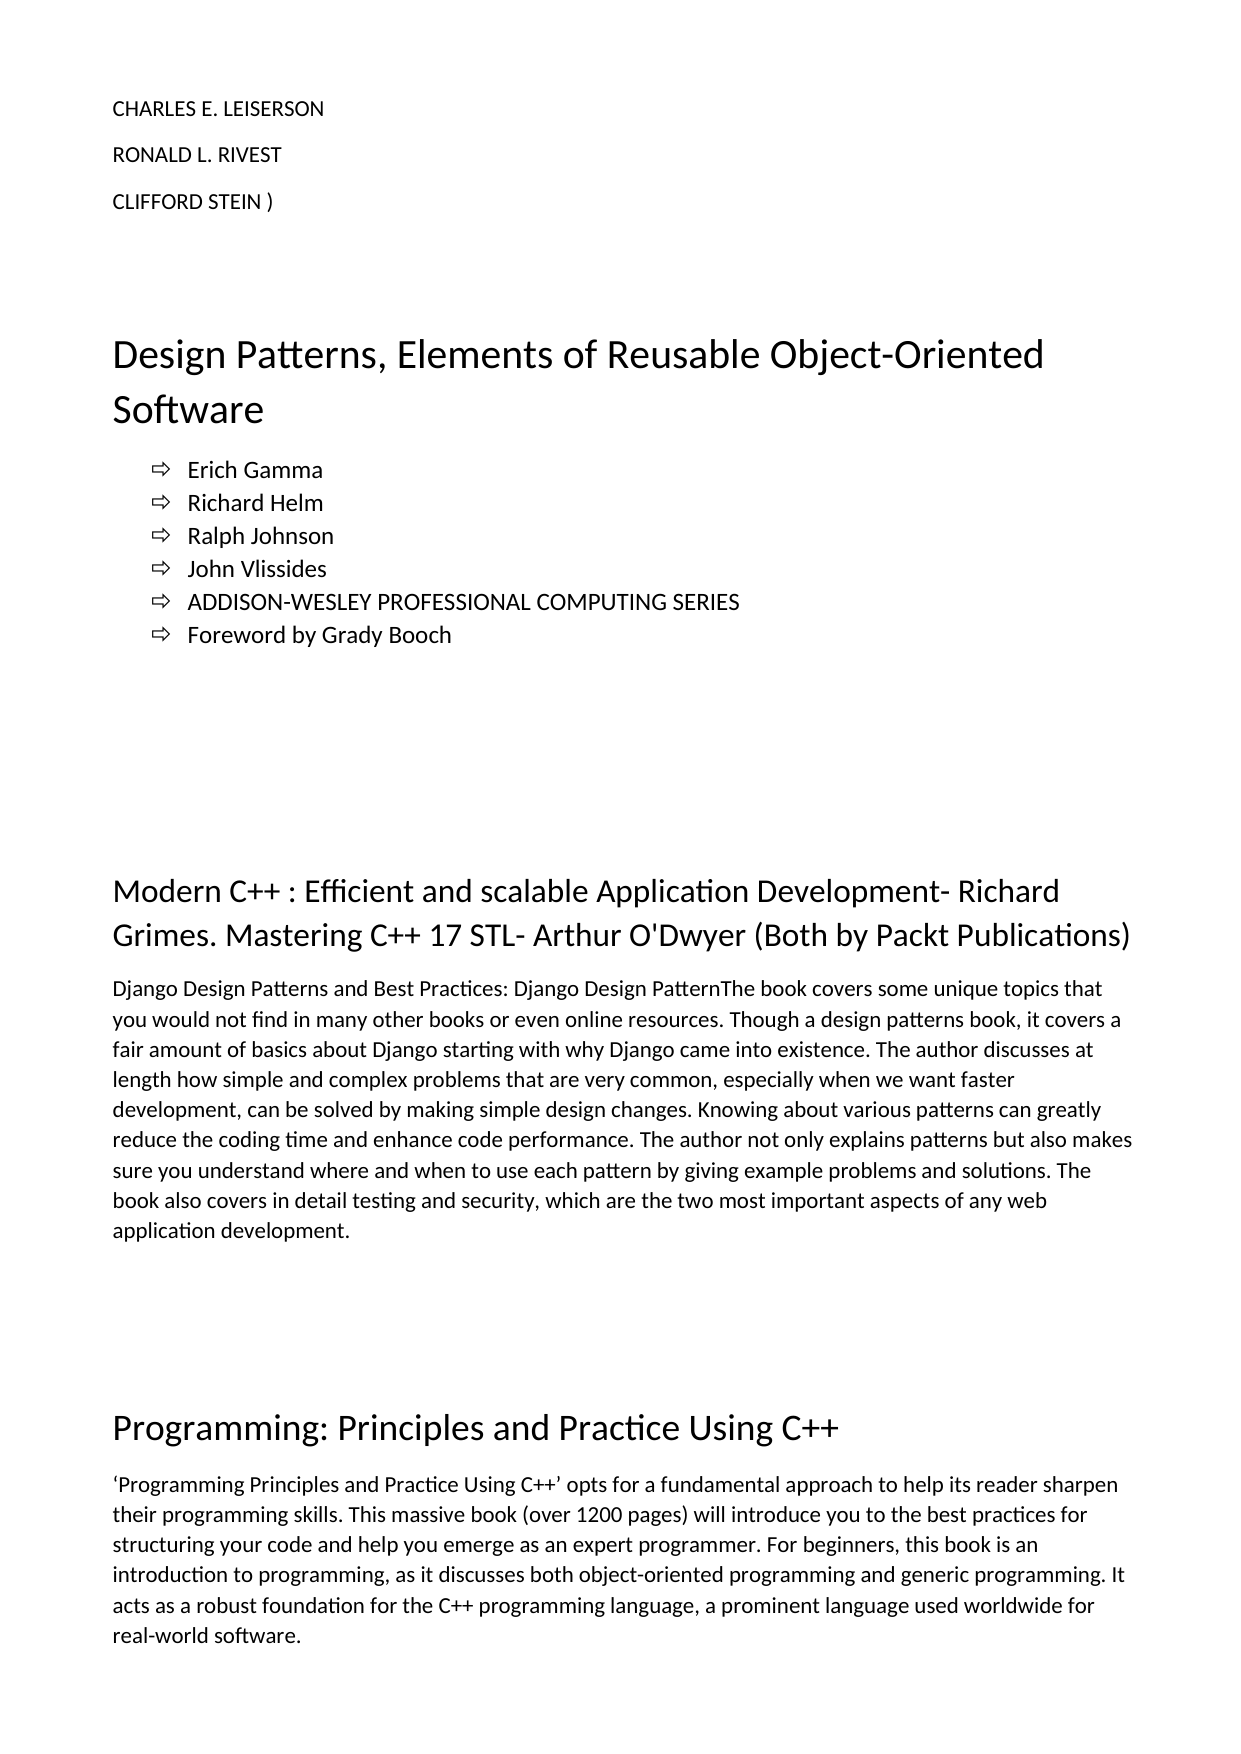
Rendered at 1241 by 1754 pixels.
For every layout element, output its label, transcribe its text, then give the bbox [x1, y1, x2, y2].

text Design Patterns, Elements of Reusable Object-Oriented Software [112, 328, 1134, 434]
list Ralph Johnson [150, 520, 1134, 551]
text Programming: Principles and Practice Using C++ [112, 1404, 1134, 1449]
text CLIFFORD STEIN ) [112, 187, 1134, 216]
text ‘Programming Principles and Practice Using C++’ opts for a fundamental approach to help its reader sharpen their programming skills. This massive book (over 1200 pages) will introduce you to the best practices for structuring your code and help you emerge as an expert programmer. For beginners, this book is an introduction to programming, as it discusses both object-oriented programming and generic programming. It acts as a robust foundation for the C++ programming language, a prominent language used worldwide for real-world software. [112, 1470, 1134, 1649]
text CHARLES E. LEISERSON [112, 94, 1134, 122]
list John Vlissides [150, 553, 1134, 584]
list Richard Helm [150, 487, 1134, 518]
text RONALD L. RIVEST [112, 141, 1134, 169]
list Foreword by Grady Booch [150, 619, 1134, 650]
list Erich Gamma [150, 454, 1134, 485]
text Modern C++ : Efficient and scalable Application Development- Richard Grimes. Mastering C++ 17 STL- Arthur O'Dwyer (Both by Packt Publications) [112, 870, 1134, 955]
list ADDISON-WESLEY PROFESSIONAL COMPUTING SERIES [150, 586, 1134, 617]
text Django Design Patterns and Best Practices: Django Design PatternThe book covers some unique topics that you would not find in many other books or even online resources. Though a design patterns book, it covers a fair amount of basics about Django starting with why Django came into existence. The author discusses at length how simple and complex problems that are very common, especially when we want faster development, can be solved by making simple design changes. Knowing about various patterns can greatly reduce the coding time and enhance code performance. The author not only explains patterns but also makes sure you understand where and when to use each pattern by giving example problems and solutions. The book also covers in detail testing and security, which are the two most important aspects of any web application development. [112, 974, 1134, 1244]
